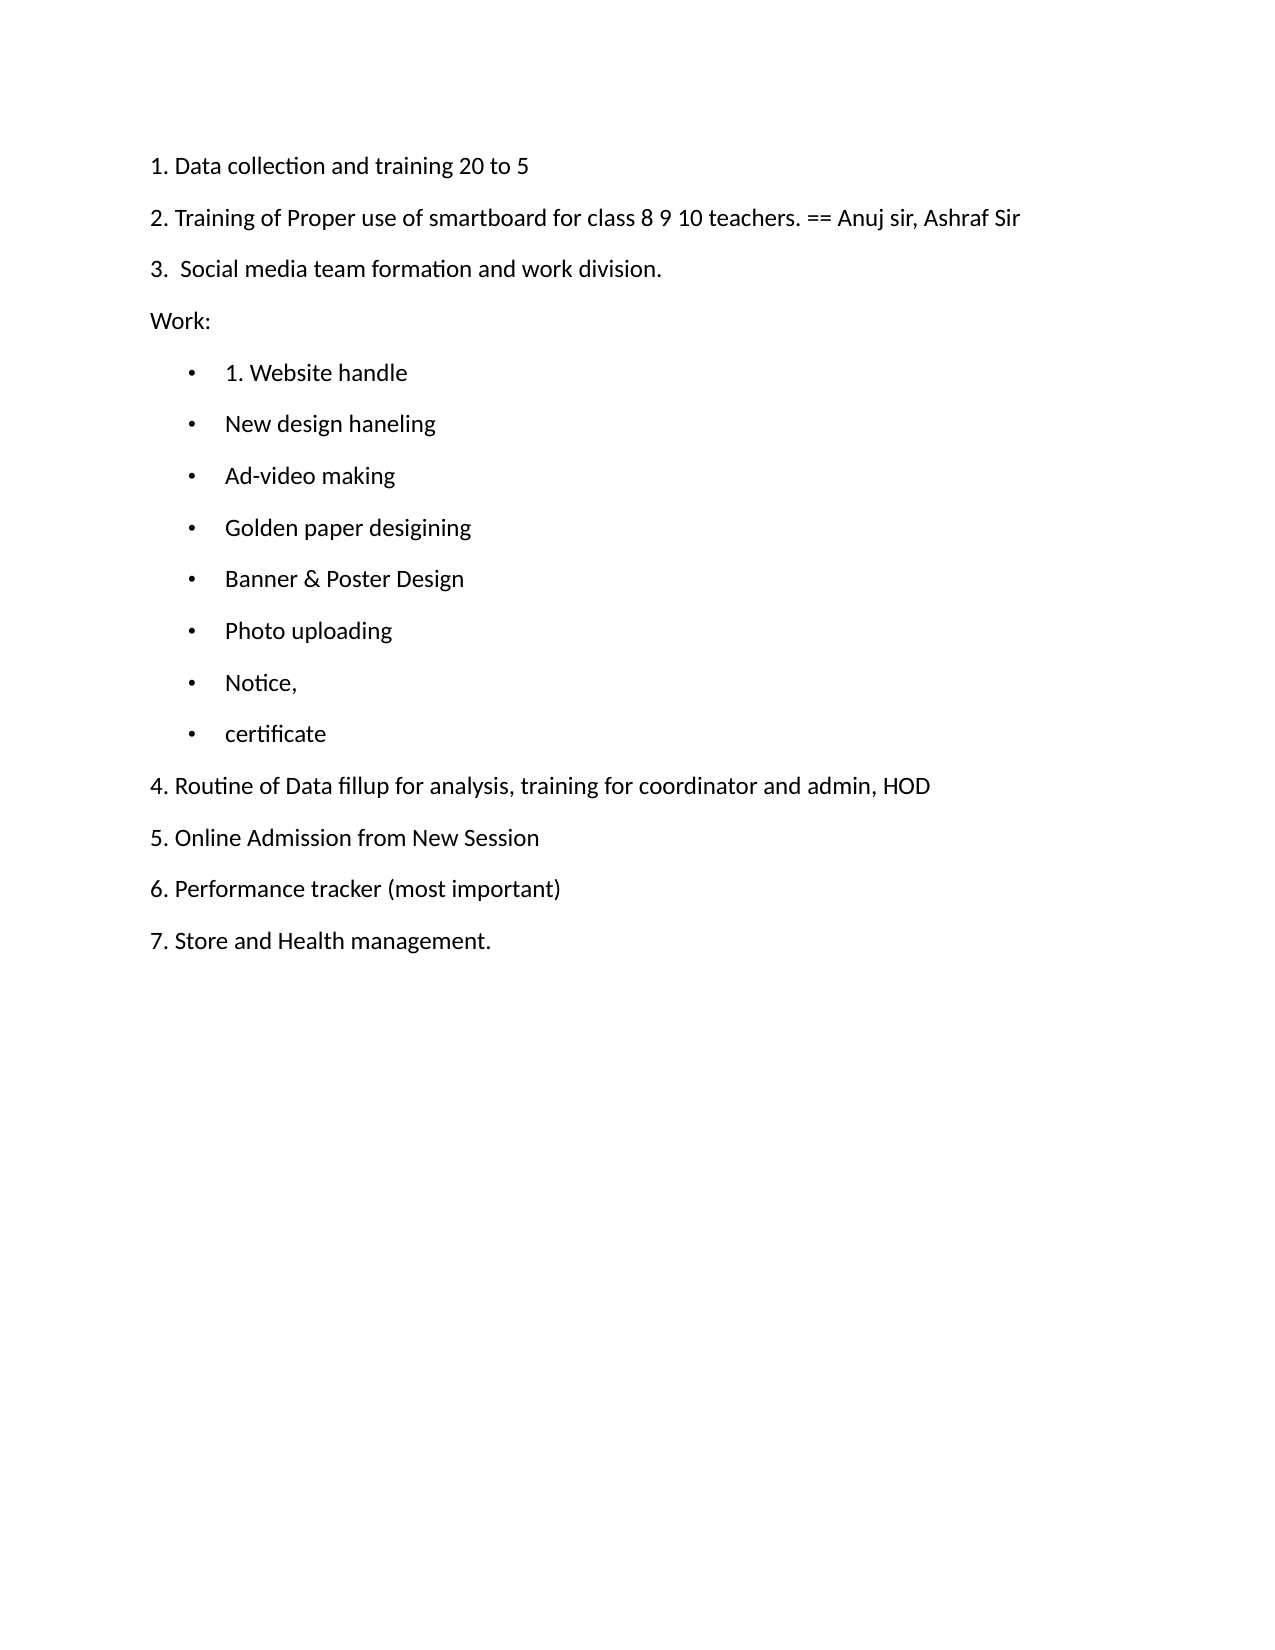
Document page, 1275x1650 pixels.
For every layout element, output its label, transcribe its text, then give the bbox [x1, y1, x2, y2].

text 3. Social media team formation and work division. [150, 253, 1125, 284]
text 6. Performance tracker (most important) [150, 873, 1125, 904]
text 2. Training of Proper use of smartboard for class 8 9 10 teachers. == Anuj sir, Ashraf Sir [150, 202, 1125, 232]
list 1. Website handle [187, 357, 1125, 387]
text 5. Online Admission from New Session [150, 822, 1125, 852]
list Notice, [187, 667, 1125, 697]
text Work: [150, 305, 1125, 336]
list Ad-video making [187, 460, 1125, 491]
text 4. Routine of Data fillup for analysis, training for coordinator and admin, HOD [150, 770, 1125, 801]
list Banner & Poster Design [187, 563, 1125, 594]
list Photo uploading [187, 615, 1125, 646]
list New design haneling [187, 408, 1125, 439]
text 1. Data collection and training 20 to 5 [150, 150, 1125, 181]
list certificate [187, 718, 1125, 749]
text 7. Store and Health management. [150, 925, 1125, 956]
list Golden paper desigining [187, 512, 1125, 542]
